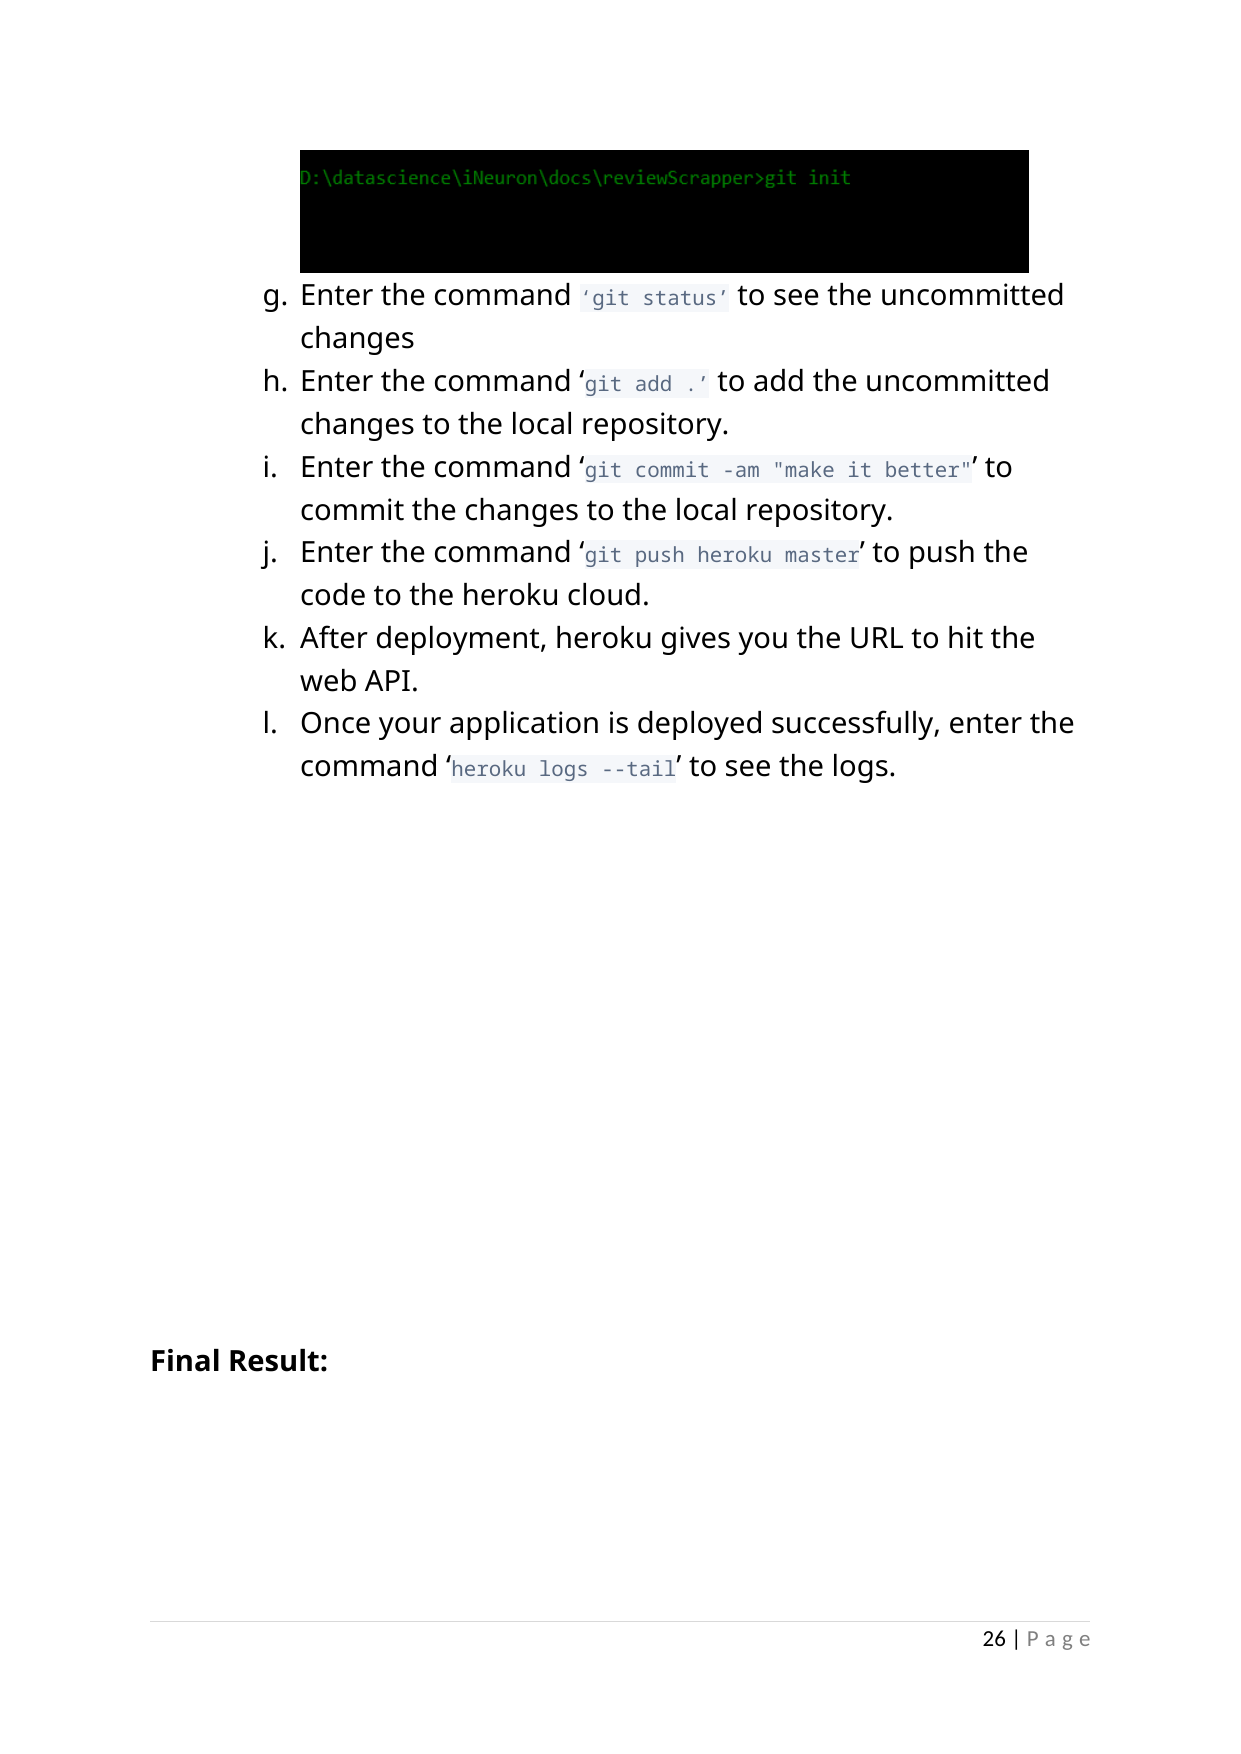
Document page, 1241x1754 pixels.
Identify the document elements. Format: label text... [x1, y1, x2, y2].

list Enter the command ‘git add .’ to add the uncommitted changes to the local repository. [262, 360, 1090, 443]
list Enter the command ‘git push heroku master’ to push the code to the heroku cloud. [262, 532, 1090, 614]
list Once your application is deployed successfully, enter the command ‘heroku logs --tail’ to see the logs. [262, 703, 1090, 785]
list Enter the command ‘git commit -am "make it better"’ to commit the changes to the local repository. [262, 446, 1090, 528]
picture [300, 150, 1029, 273]
text Final Result: [150, 1340, 1090, 1380]
list Enter the command ‘git status’ to see the uncommitted changes [262, 275, 1090, 357]
list After deployment, heroku gives you the URL to hit the web API. [262, 617, 1090, 700]
